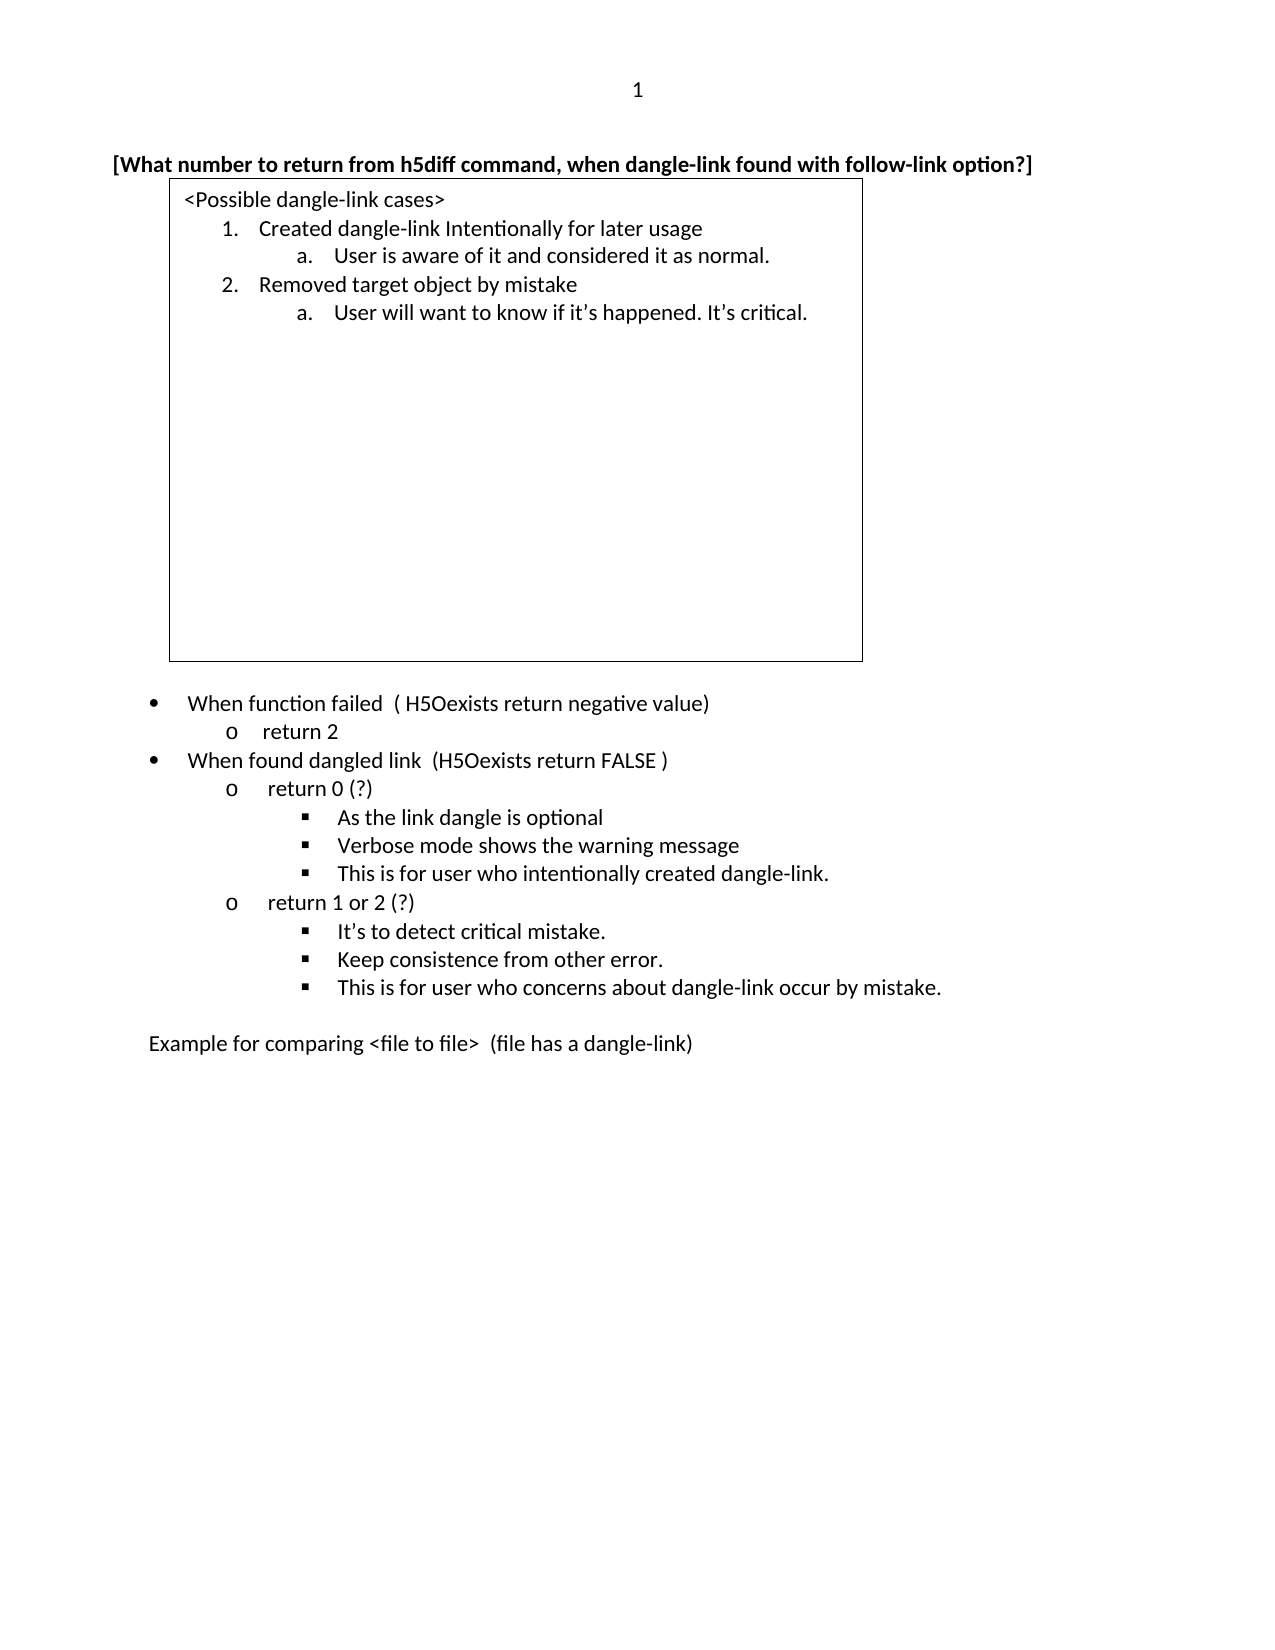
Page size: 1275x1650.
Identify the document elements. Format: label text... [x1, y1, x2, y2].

list When function failed ( H5Oexists return negative value) [150, 689, 1162, 717]
text Example for comparing <file to file> (file has a dangle-link) [112, 1029, 1162, 1057]
list As the link dangle is optional [300, 803, 1162, 832]
list This is for user who concerns about dangle-link occur by mistake. [300, 973, 1162, 1001]
text [What number to return from h5diff command, when dangle-link found with follow-link option?] [112, 150, 1162, 178]
list Verbose mode shows the warning message [300, 832, 1162, 859]
list This is for user who intentionally created dangle-link. [300, 859, 1162, 888]
list It’s to detect critical mistake. [300, 917, 1162, 945]
list return 2 [225, 717, 1162, 746]
list When found dangled link (H5Oexists return FALSE ) [150, 746, 1162, 774]
list return 1 or 2 (?) [225, 888, 1162, 917]
list return 0 (?) [225, 774, 1162, 803]
list Keep consistence from other error. [300, 945, 1162, 973]
